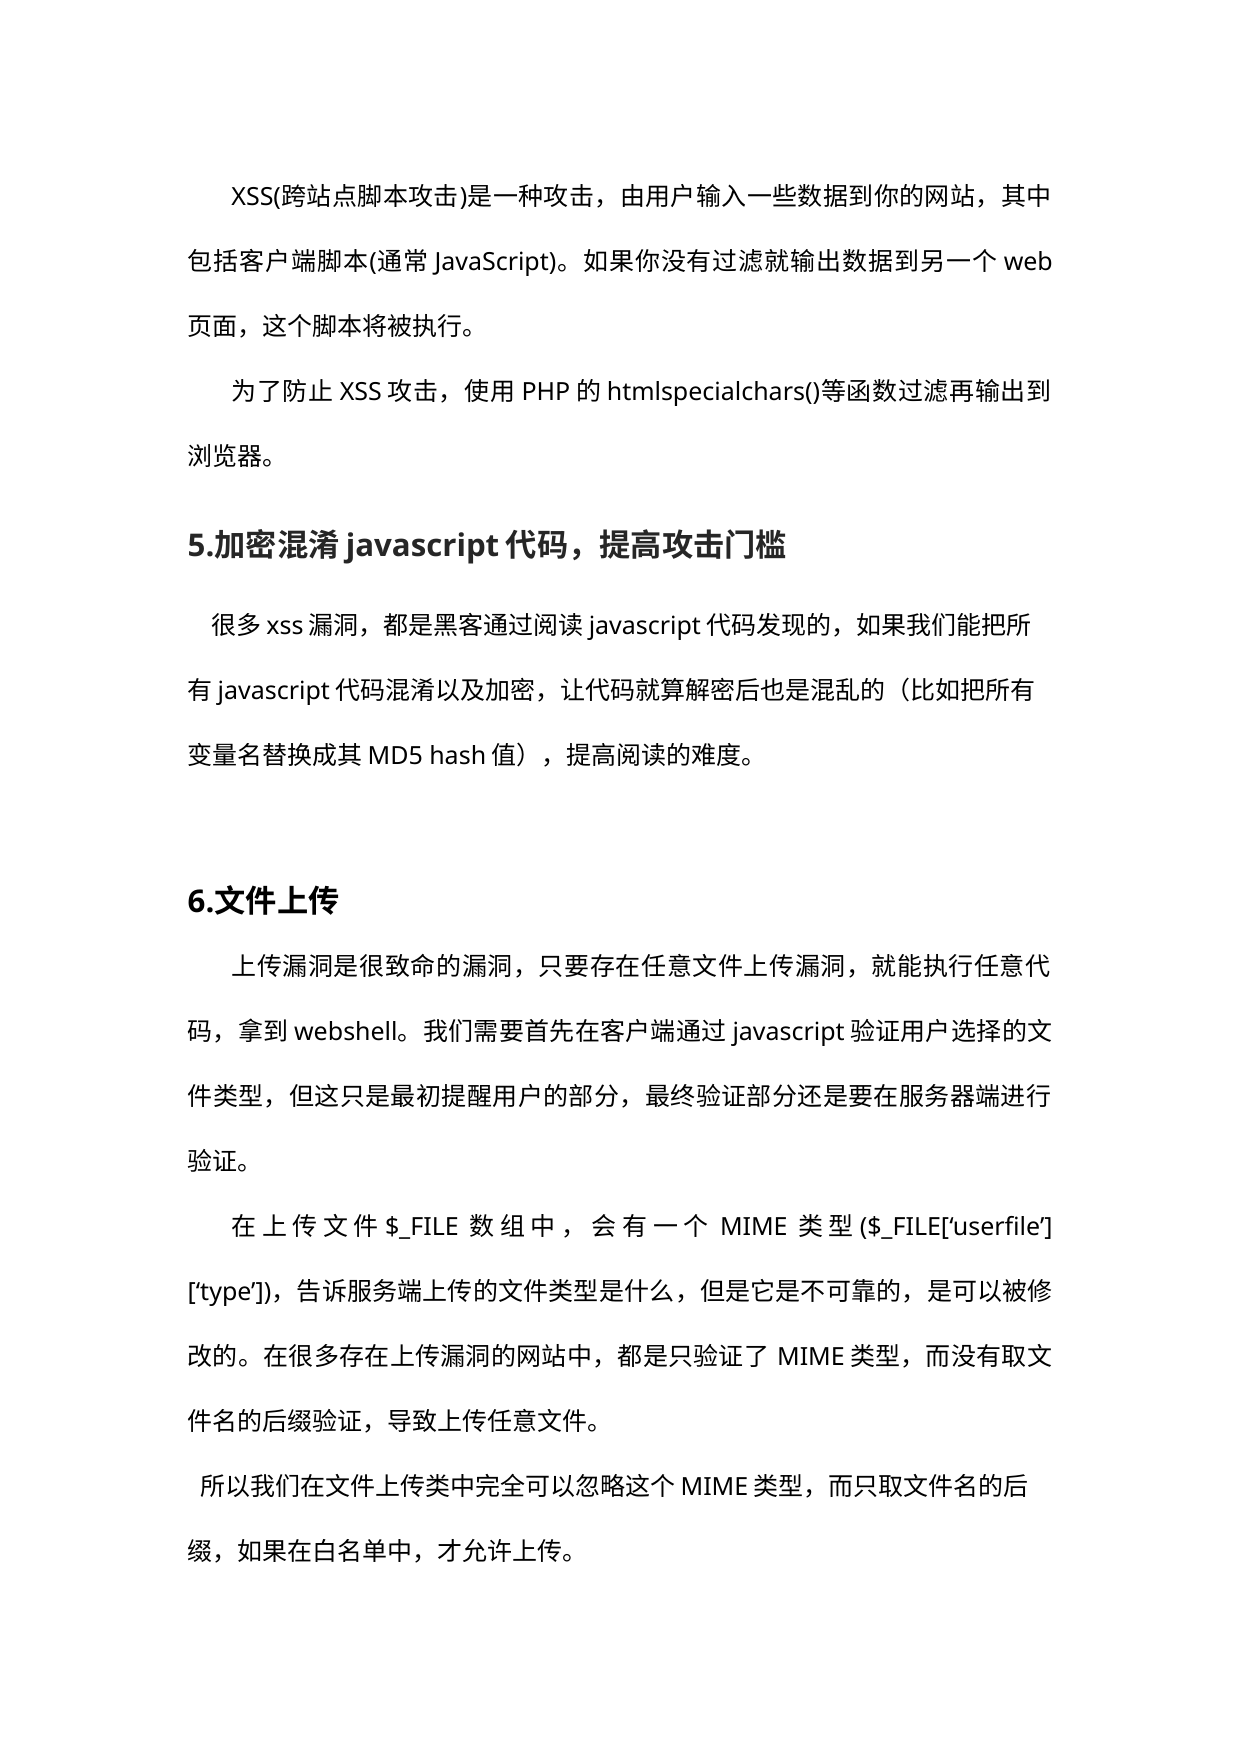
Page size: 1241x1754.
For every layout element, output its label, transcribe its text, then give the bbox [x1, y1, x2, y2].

list XSS(跨站点脚本攻击)是一种攻击，由用户输入一些数据到你的网站，其中包括客户端脚本(通常JavaScript)。如果你没有过滤就输出数据到另一个web页面，这个脚本将被执行。 [187, 162, 1053, 357]
list 上传漏洞是很致命的漏洞，只要存在任意文件上传漏洞，就能执行任意代码，拿到webshell。我们需要首先在客户端通过javascript验证用户选择的文件类型，但这只是最初提醒用户的部分，最终验证部分还是要在服务器端进行验证。 [187, 932, 1053, 1192]
text 5.加密混淆javascript代码，提高攻击门槛 [187, 510, 1053, 575]
list 6.文件上传 [187, 867, 1053, 932]
list 为了防止XSS攻击，使用PHP的htmlspecialchars()等函数过滤再输出到浏览器。 [187, 357, 1053, 487]
text 所以我们在文件上传类中完全可以忽略这个MIME类型，而只取文件名的后缀，如果在白名单中，才允许上传。 [187, 1452, 1053, 1582]
list 在上传文件$_FILE数组中，会有一个MIME类型($_FILE[‘userfile’][‘type’])，告诉服务端上传的文件类型是什么，但是它是不可靠的，是可以被修改的。在很多存在上传漏洞的网站中，都是只验证了MIME类型，而没有取文件名的后缀验证，导致上传任意文件。 [187, 1192, 1053, 1452]
text 很多xss漏洞，都是黑客通过阅读javascript代码发现的，如果我们能把所有javascript代码混淆以及加密，让代码就算解密后也是混乱的（比如把所有变量名替换成其MD5 hash值），提高阅读的难度。 [187, 591, 1053, 786]
